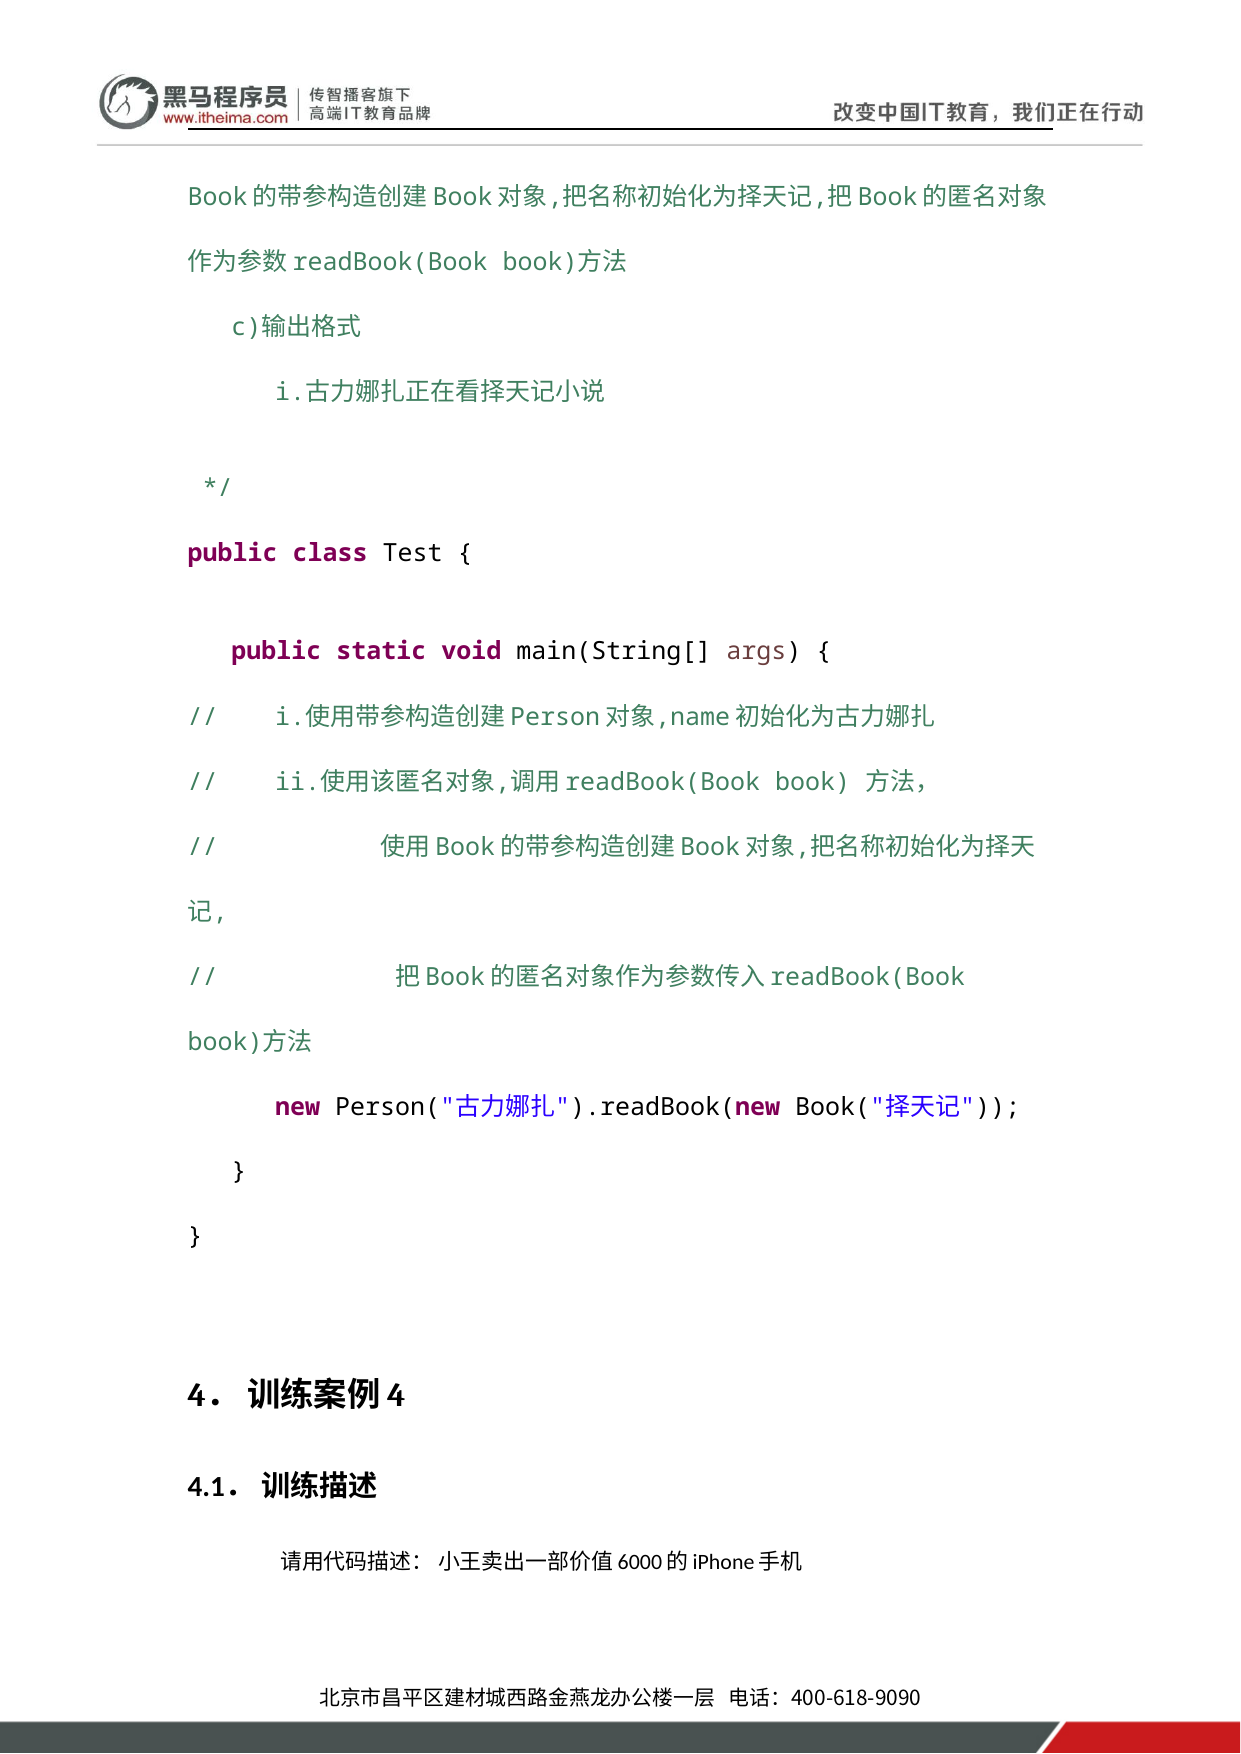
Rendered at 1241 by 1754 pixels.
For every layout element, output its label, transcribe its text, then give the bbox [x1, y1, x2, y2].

text // 使用Book的带参构造创建Book对象,把名称初始化为择天记, [187, 812, 1053, 942]
text public static void main(String[] args) { [187, 617, 1053, 682]
text // i.使用带参构造创建Person对象,name初始化为古力娜扎 [187, 682, 1053, 747]
text i.古力娜扎正在看择天记小说 [187, 357, 1053, 422]
text } [187, 1137, 1053, 1202]
picture [0, 1662, 1241, 1753]
text // 把Book的匿名对象作为参数传入readBook(Book book)方法 [187, 942, 1053, 1072]
text c)输出格式 [187, 292, 1053, 357]
text */ [187, 454, 1053, 519]
subtitle 训练描述 [187, 1451, 1053, 1516]
text 请用代码描述： 小王卖出一部价值6000的iPhone手机 [231, 1543, 1053, 1576]
text public class Test { [187, 519, 1053, 584]
subtitle 训练案例4 [187, 1359, 1053, 1424]
text // ii.使用该匿名对象,调用readBook(Book book) 方法， [187, 747, 1053, 812]
picture [0, 3, 1241, 153]
text } [187, 1202, 1053, 1267]
text ii.使用该匿名对象,调用readBook(Book book) 方法，使用Book的带参构造创建Book对象,把名称初始化为择天记,把Book的匿名对象作为参数readBook(Book book)方法 [187, 162, 1053, 292]
text new Person("古力娜扎").readBook(new Book("择天记")); [187, 1072, 1053, 1137]
